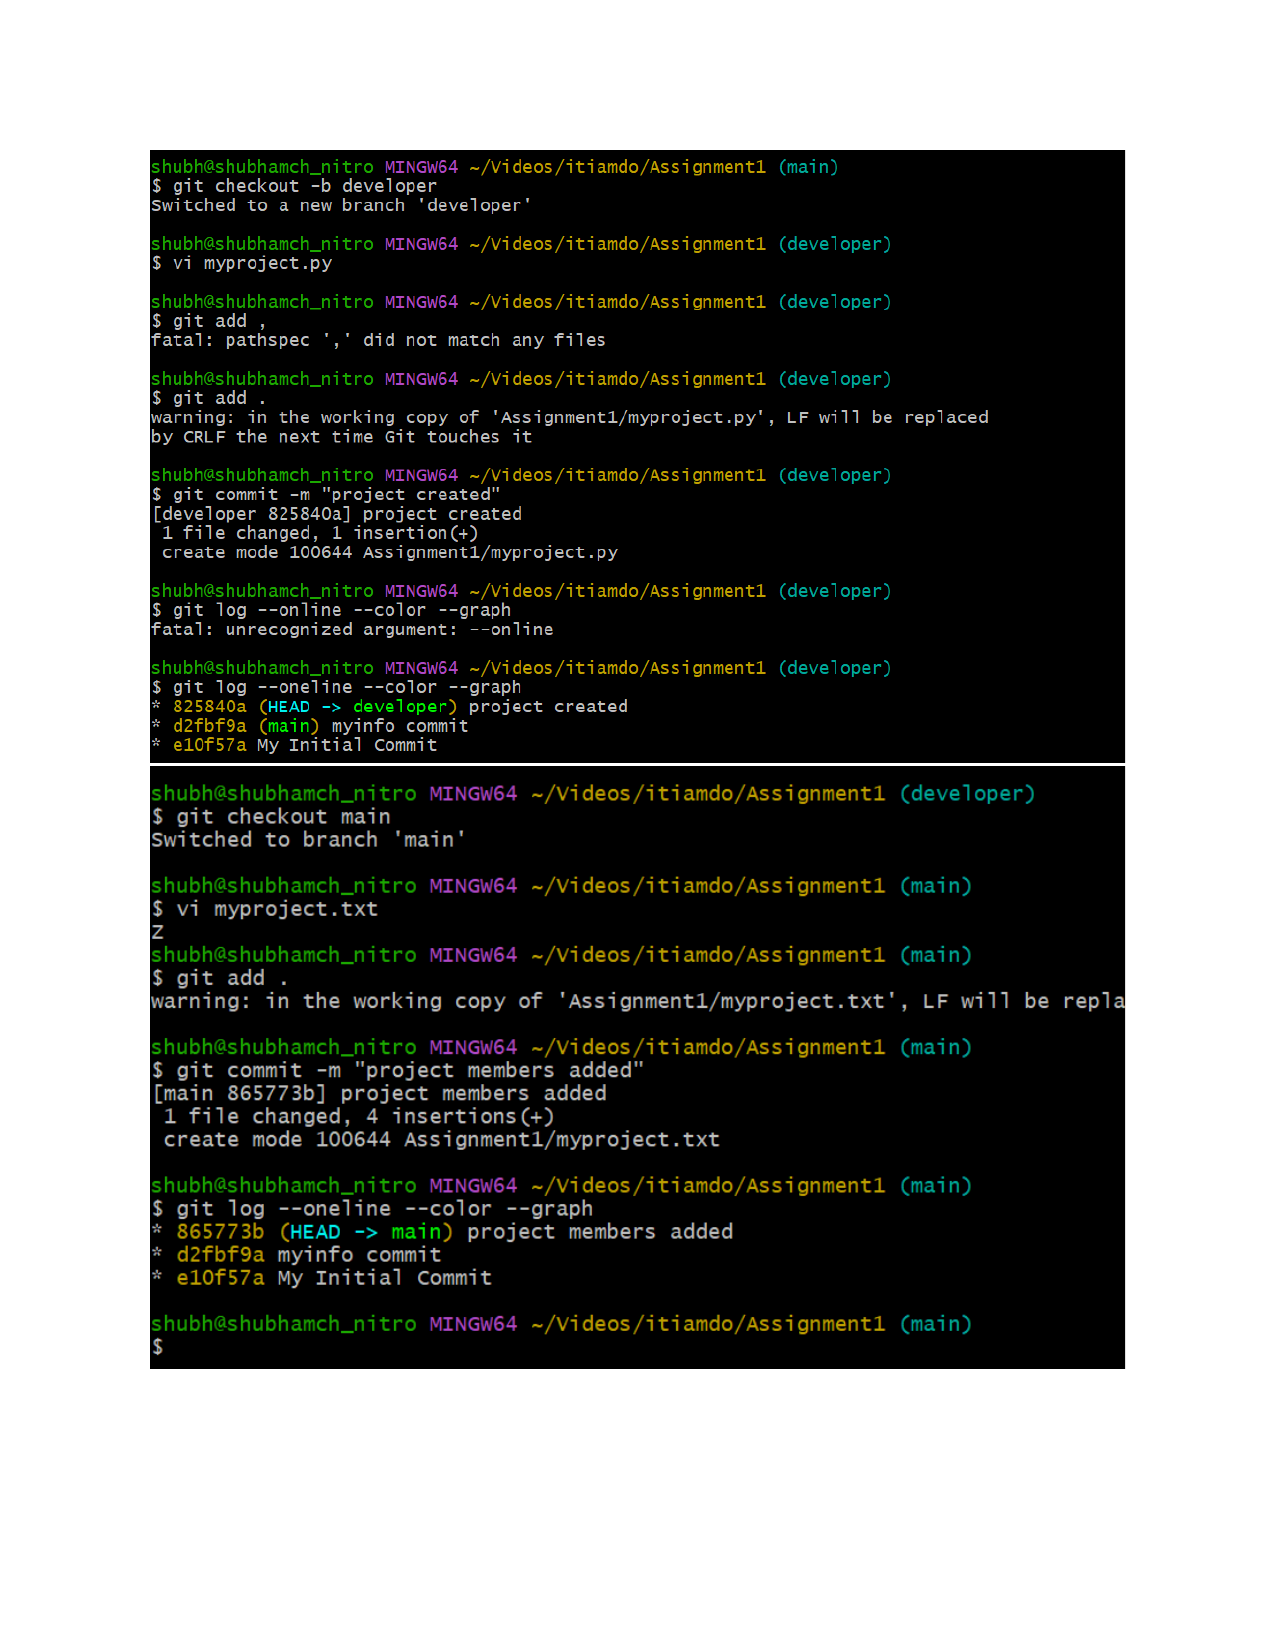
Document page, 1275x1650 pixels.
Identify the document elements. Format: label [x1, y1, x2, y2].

picture [150, 766, 1125, 1369]
picture [150, 150, 1125, 763]
